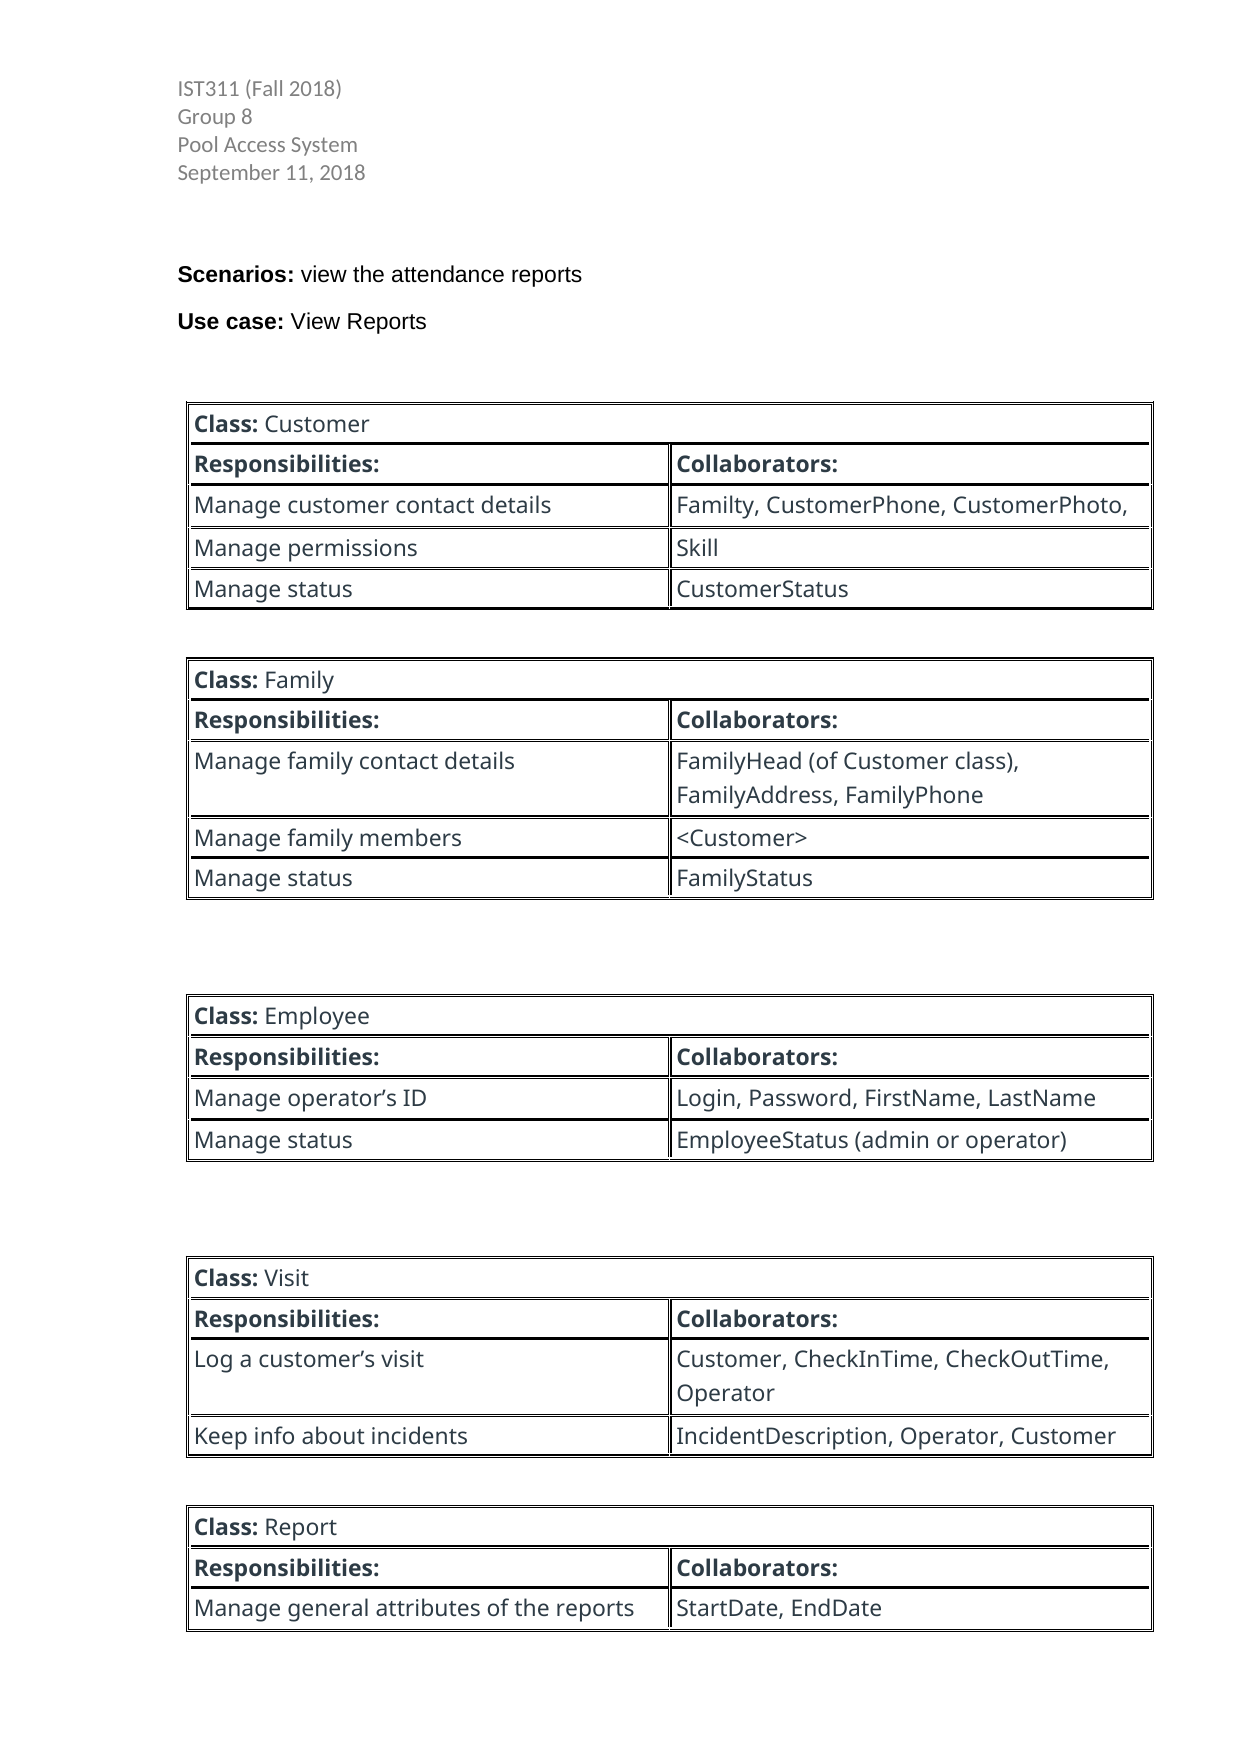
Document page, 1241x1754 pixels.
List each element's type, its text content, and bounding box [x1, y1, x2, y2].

table_cell Responsibilities: [189, 1545, 668, 1586]
text Scenarios: view the attendance reports [177, 261, 1152, 287]
table_cell Collaborators: [672, 442, 1151, 483]
table_cell Skill [670, 526, 1152, 566]
table_cell Manage operator’s ID [189, 1075, 668, 1118]
table_cell Manage status [187, 1118, 670, 1159]
table_cell Responsibilities: [189, 442, 668, 483]
table_cell Collaborators: [672, 698, 1152, 739]
table_cell Collaborators: [670, 1296, 1151, 1337]
table_header Class: Customer [189, 405, 1151, 442]
table_cell Manage general attributes of the reports [189, 1586, 670, 1629]
table_cell Manage customer contact details [187, 483, 668, 526]
table_header Class: Employee [189, 997, 1151, 1034]
table_cell Manage family members [189, 815, 668, 856]
table_cell EmployeeStatus (admin or operator) [670, 1118, 1152, 1159]
table_cell Manage status [189, 856, 670, 897]
table_cell Collaborators: [672, 1034, 1151, 1075]
table_header Class: Family [189, 661, 1151, 698]
table_cell Manage status [189, 566, 670, 607]
table_cell Familty, CustomerPhone, CustomerPhoto, [672, 483, 1152, 526]
table_cell Collaborators: [672, 1545, 1151, 1586]
text Use case: View Reports [177, 308, 1152, 334]
table_cell Customer, CheckInTime, CheckOutTime, Operator [672, 1337, 1151, 1414]
table_header Class: Visit [189, 1259, 1151, 1296]
table_cell Log a customer’s visit [189, 1337, 668, 1414]
table_cell Manage permissions [187, 526, 670, 566]
table_cell FamilyStatus [670, 856, 1151, 897]
table_cell Manage family contact details [187, 739, 670, 815]
table_cell Responsibilities: [189, 1296, 670, 1337]
table_cell CustomerStatus [670, 566, 1151, 607]
table_cell Responsibilities: [189, 1034, 668, 1075]
table_cell <Customer> [672, 815, 1151, 856]
table_cell Login, Password, FirstName, LastName [672, 1075, 1151, 1118]
table_cell Responsibilities: [187, 698, 668, 739]
table_cell Keep info about incidents [187, 1414, 670, 1454]
table_cell IncidentDescription, Operator, Customer [670, 1414, 1152, 1454]
table_cell FamilyHead (of Customer class), FamilyAddress, FamilyPhone [670, 739, 1152, 815]
table_header Class: Report [189, 1508, 1151, 1545]
table_cell StartDate, EndDate [670, 1586, 1151, 1629]
